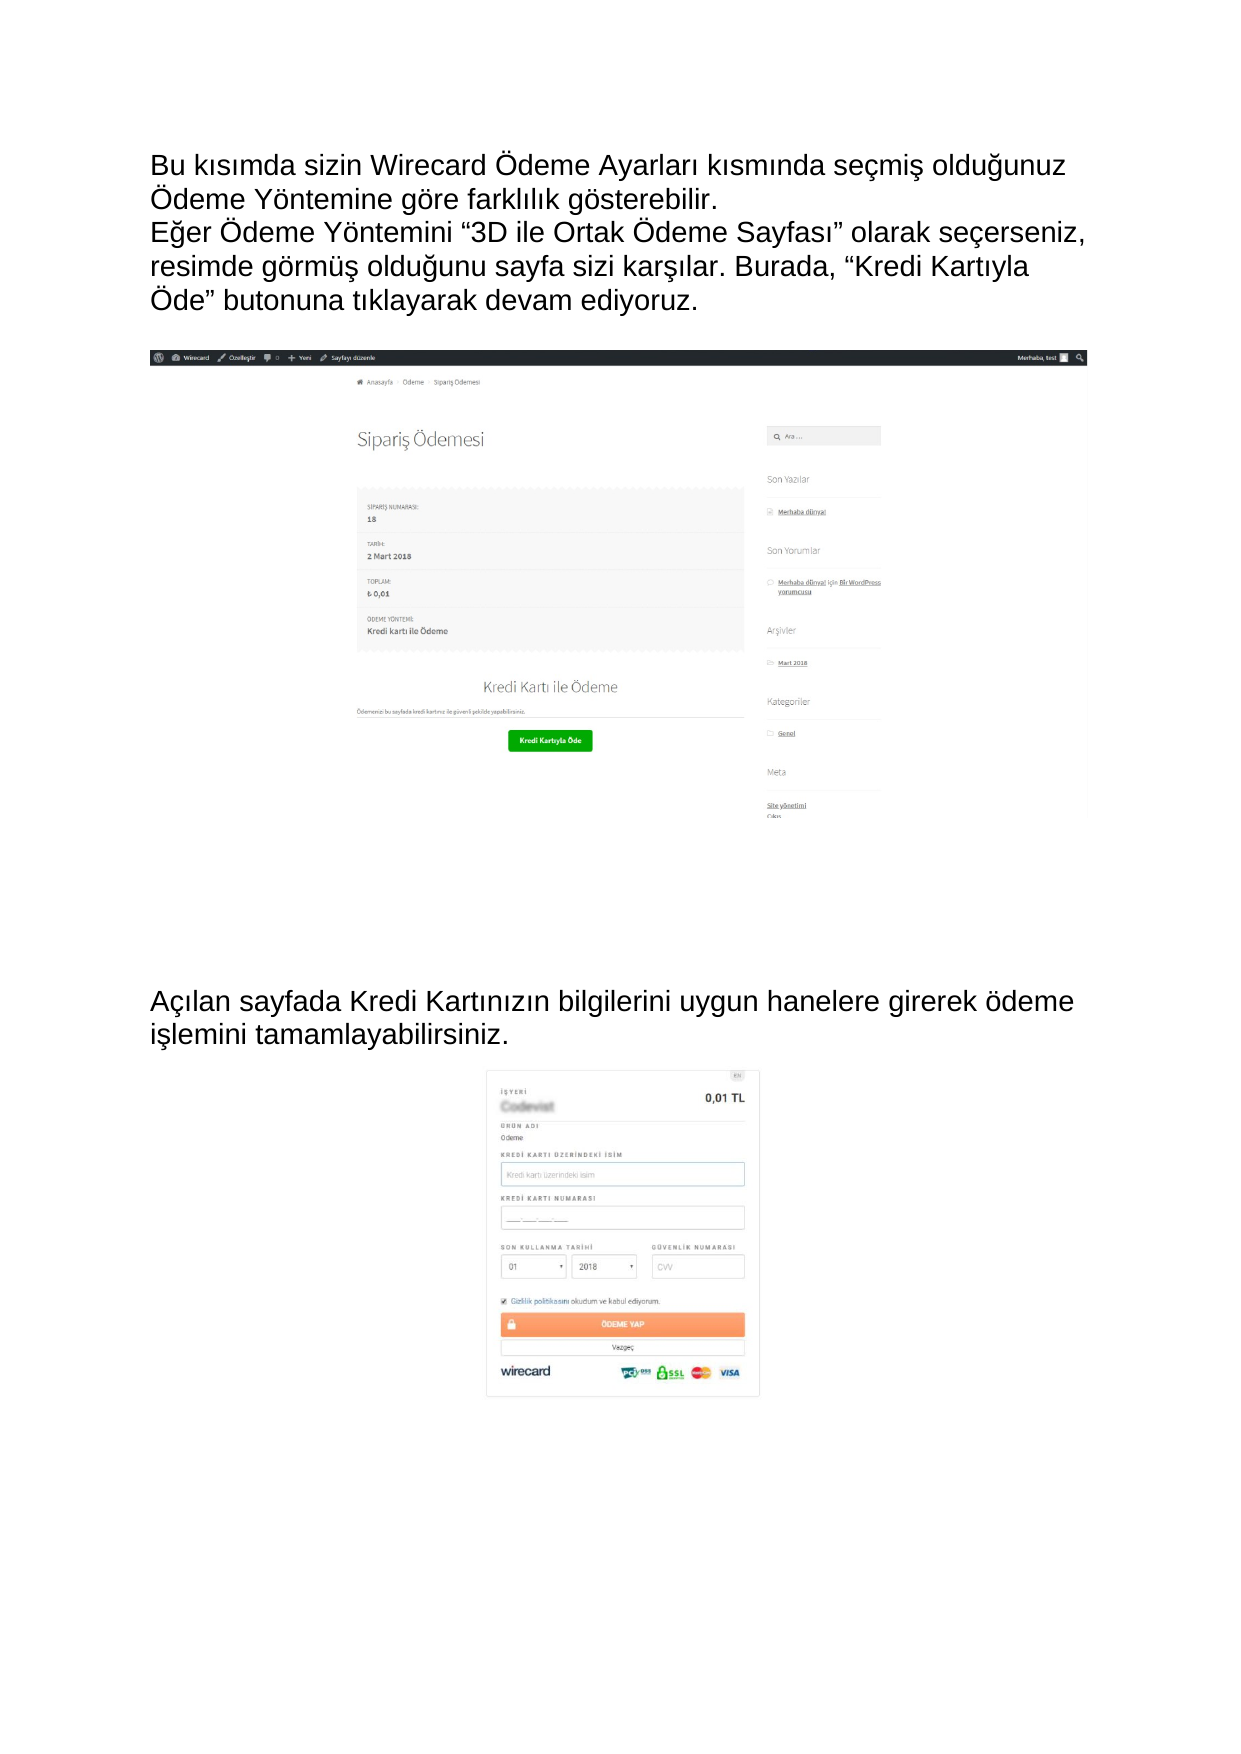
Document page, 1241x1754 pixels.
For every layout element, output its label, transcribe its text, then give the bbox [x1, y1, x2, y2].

text Öde” butonuna tıklayarak devam ediyoruz. [150, 283, 1215, 316]
text Eğer Ödeme Yöntemini “3D ile Ortak Ödeme Sayfası” olarak seçerseniz, resimde görmüş olduğunu sayfa sizi karşılar. Burada, “Kredi Kartıyla [150, 216, 1089, 283]
text Açılan sayfada Kredi Kartınızın bilgilerini uygun hanelere girerek ödeme işlemini tamamlayabilirsiniz. [150, 984, 1077, 1051]
text Bu kısımda sizin Wirecard Ödeme Ayarları kısmında seçmiş olduğunuz Ödeme Yöntemine göre farklılık gösterebilir. [150, 148, 1069, 216]
picture [482, 1066, 763, 1400]
picture [150, 350, 1088, 818]
